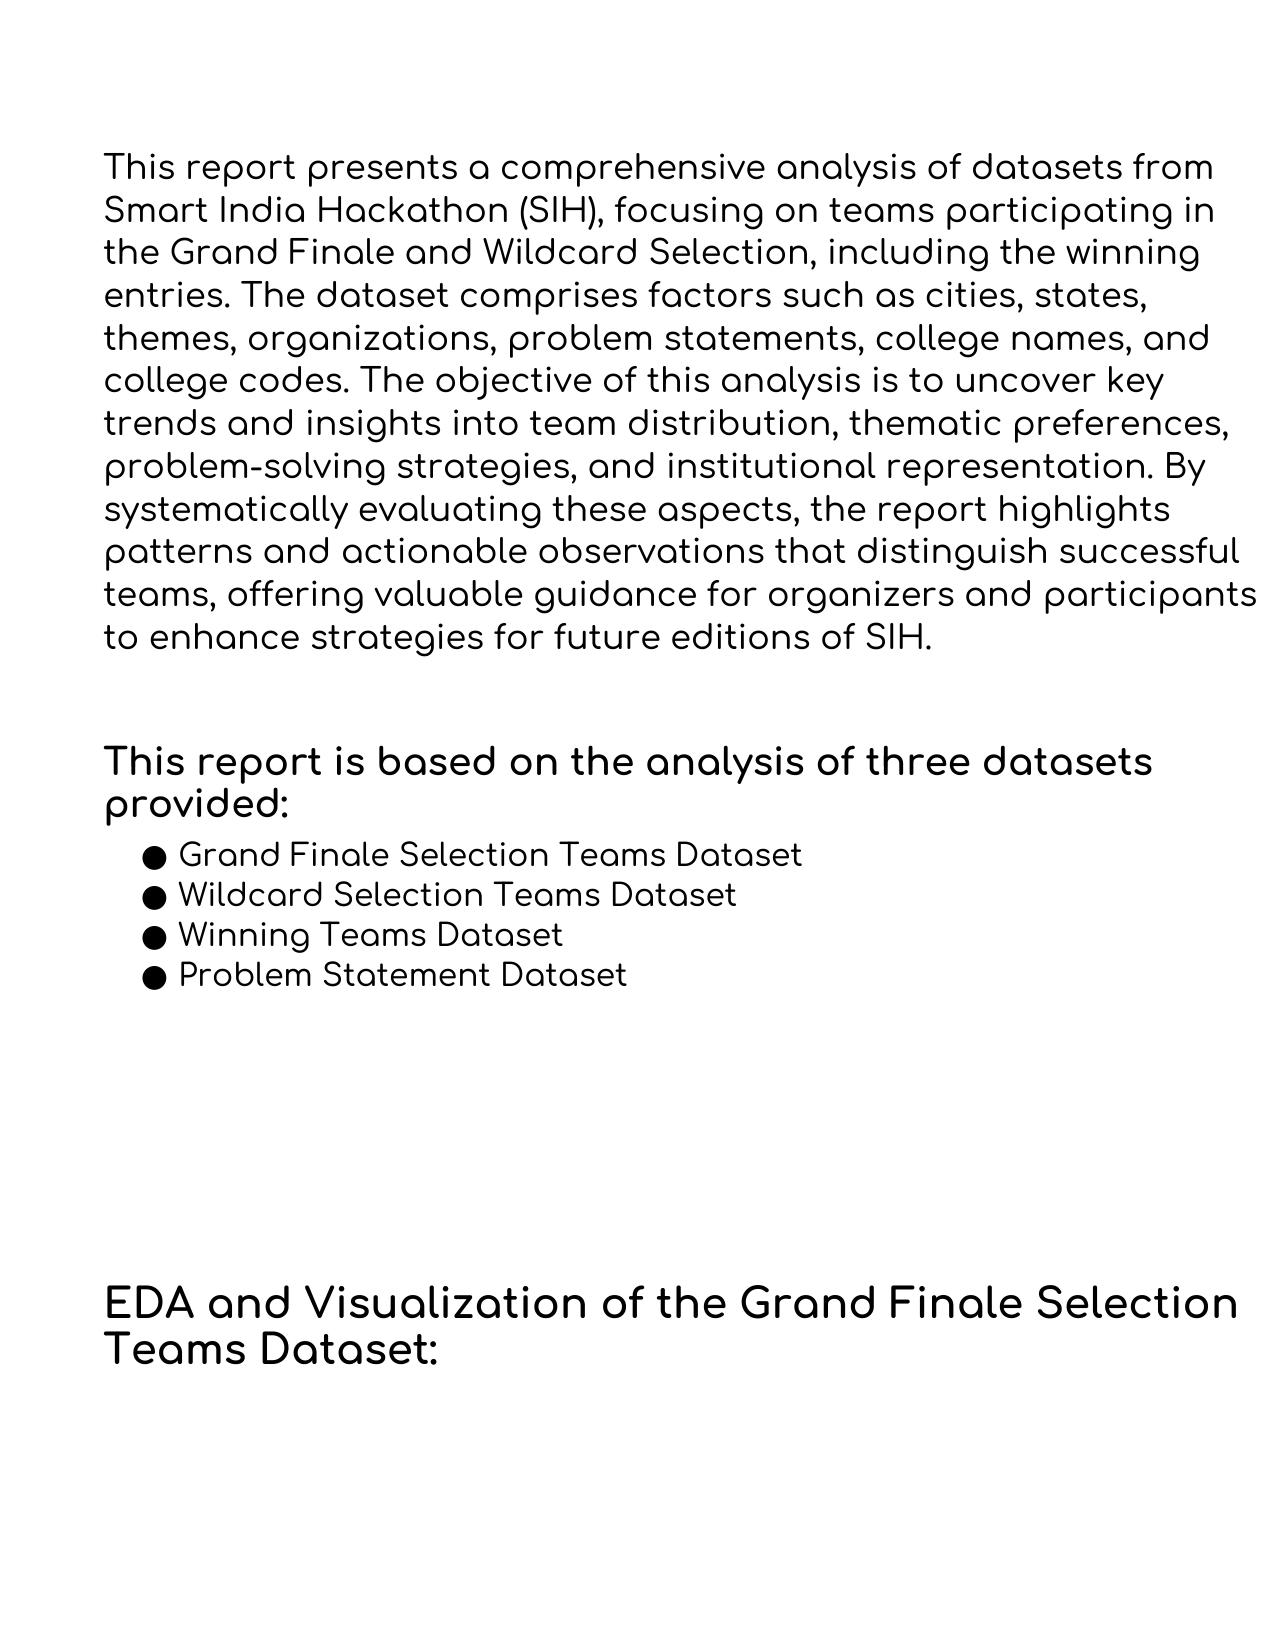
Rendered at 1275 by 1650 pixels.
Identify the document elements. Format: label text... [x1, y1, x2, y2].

text This report presents a comprehensive analysis of datasets from Smart India Hackathon (SIH), focusing on teams participating in the Grand Finale and Wildcard Selection, including the winning entries. The dataset comprises factors such as cities, states, themes, organizations, problem statements, college names, and college codes. The objective of this analysis is to uncover key trends and insights into team distribution, thematic preferences, problem-solving strategies, and institutional representation. By systematically evaluating these aspects, the report highlights patterns and actionable observations that distinguish successful teams, offering valuable guidance for organizers and participants to enhance strategies for future editions of SIH. [103, 150, 1275, 657]
list Problem Statement Dataset [141, 959, 1275, 994]
list Grand Finale Selection Teams Dataset [141, 839, 1275, 874]
subtitle This report is based on the analysis of three datasets provided: [103, 743, 1275, 826]
list Winning Teams Dataset [141, 919, 1275, 954]
subtitle EDA and Visualization of the Grand Finale Selection Teams Dataset: [103, 1281, 1275, 1374]
list Wildcard Selection Teams Dataset [141, 879, 1275, 914]
